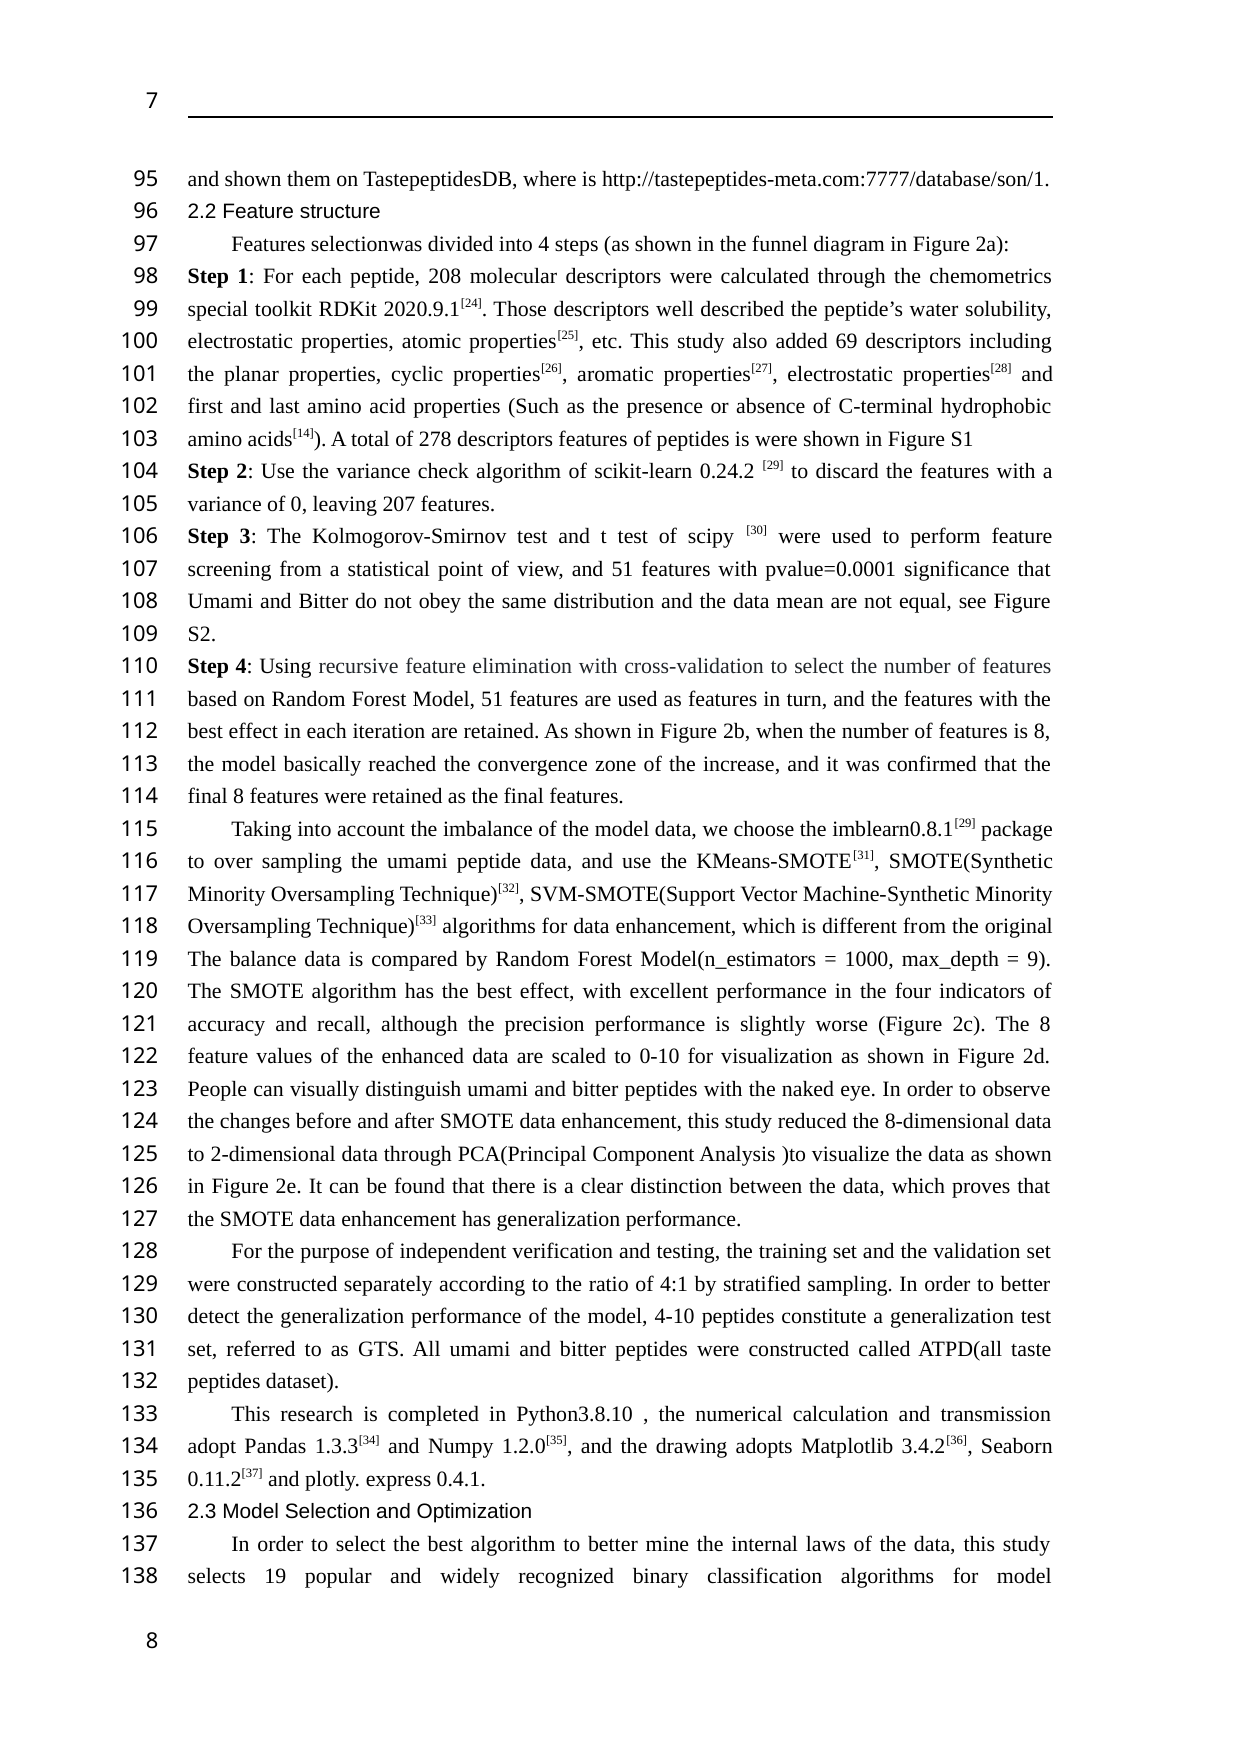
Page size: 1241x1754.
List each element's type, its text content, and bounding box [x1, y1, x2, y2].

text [187, 1527, 1053, 1592]
text Features selectionwas divided into 4 steps (as shown in the funnel diagram in Figure 2a): [187, 227, 1053, 259]
text This research is completed in Python3.8.10 , the numerical calculation and transmission adopt Pandas 1.3.3[34] and Numpy 1.2.0[35], and the drawing adopts Matplotlib 3.4.2[36], Seaborn 0.11.2[37] and plotly. express 0.4.1. [187, 1397, 1053, 1494]
text Step 3: The Kolmogorov-Smirnov test and t test of scipy [30] were used to perform feature screening from a statistical point of view, and 51 features with pvalue=0.0001 significance that Umami and Bitter do not obey the same distribution and the data mean are not equal, see Figure S2. [187, 519, 1053, 649]
subtitle 2.2 Feature structure [187, 194, 1053, 227]
text Taking into account the imbalance of the model data, we choose the imblearn0.8.1[29] package to over sampling the umami peptide data, and use the KMeans-SMOTE[31], SMOTE(Synthetic Minority Oversampling Technique)[32], SVM-SMOTE(Support Vector Machine-Synthetic Minority Oversampling Technique)[33] algorithms for data enhancement, which is different from the original The balance data is compared by Random Forest Model(n_estimators = 1000, max_depth = 9). The SMOTE algorithm has the best effect, with excellent performance in the four indicators of accuracy and recall, although the precision performance is slightly worse (Figure 2c). The 8 feature values of the enhanced data are scaled to 0-10 for visualization as shown in Figure 2d. People can visually distinguish umami and bitter peptides with the naked eye. In order to observe the changes before and after SMOTE data enhancement, this study reduced the 8-dimensional data to 2-dimensional data through PCA(Principal Component Analysis )to visualize the data as shown in Figure 2e. It can be found that there is a clear distinction between the data, which proves that the SMOTE data enhancement has generalization performance. [187, 812, 1053, 1234]
text Step 2: Use the variance check algorithm of scikit-learn 0.24.2 [29] to discard the features with a variance of 0, leaving 207 features. [187, 454, 1053, 519]
text Step 1: For each peptide, 208 molecular descriptors were calculated through the chemometrics special toolkit RDKit 2020.9.1[24]. Those descriptors well described the peptide’s water solubility, electrostatic properties, atomic properties[25], etc. This study also added 69 descriptors including the planar properties, cyclic properties[26], aromatic properties[27], electrostatic properties[28] and first and last amino acid properties (Such as the presence or absence of C-terminal hydrophobic amino acids[14]). A total of 278 descriptors features of peptides is were shown in Figure S1 [187, 259, 1053, 454]
text For the purpose of independent verification and testing, the training set and the validation set were constructed separately according to the ratio of 4:1 by stratified sampling. In order to better detect the generalization performance of the model, 4-10 peptides constitute a generalization test set, referred to as GTS. All umami and bitter peptides were constructed called ATPD(all taste peptides dataset). [187, 1234, 1053, 1397]
text Step 4: Using recursive feature elimination with cross-validation to select the number of features based on Random Forest Model, 51 features are used as features in turn, and the features with the best effect in each iteration are retained. As shown in Figure 2b, when the number of features is 8, the model basically reached the convergence zone of the increase, and it was confirmed that the final 8 features were retained as the final features. [187, 649, 1053, 812]
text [187, 162, 1053, 194]
subtitle 2.3 Model Selection and Optimization [187, 1494, 1053, 1527]
